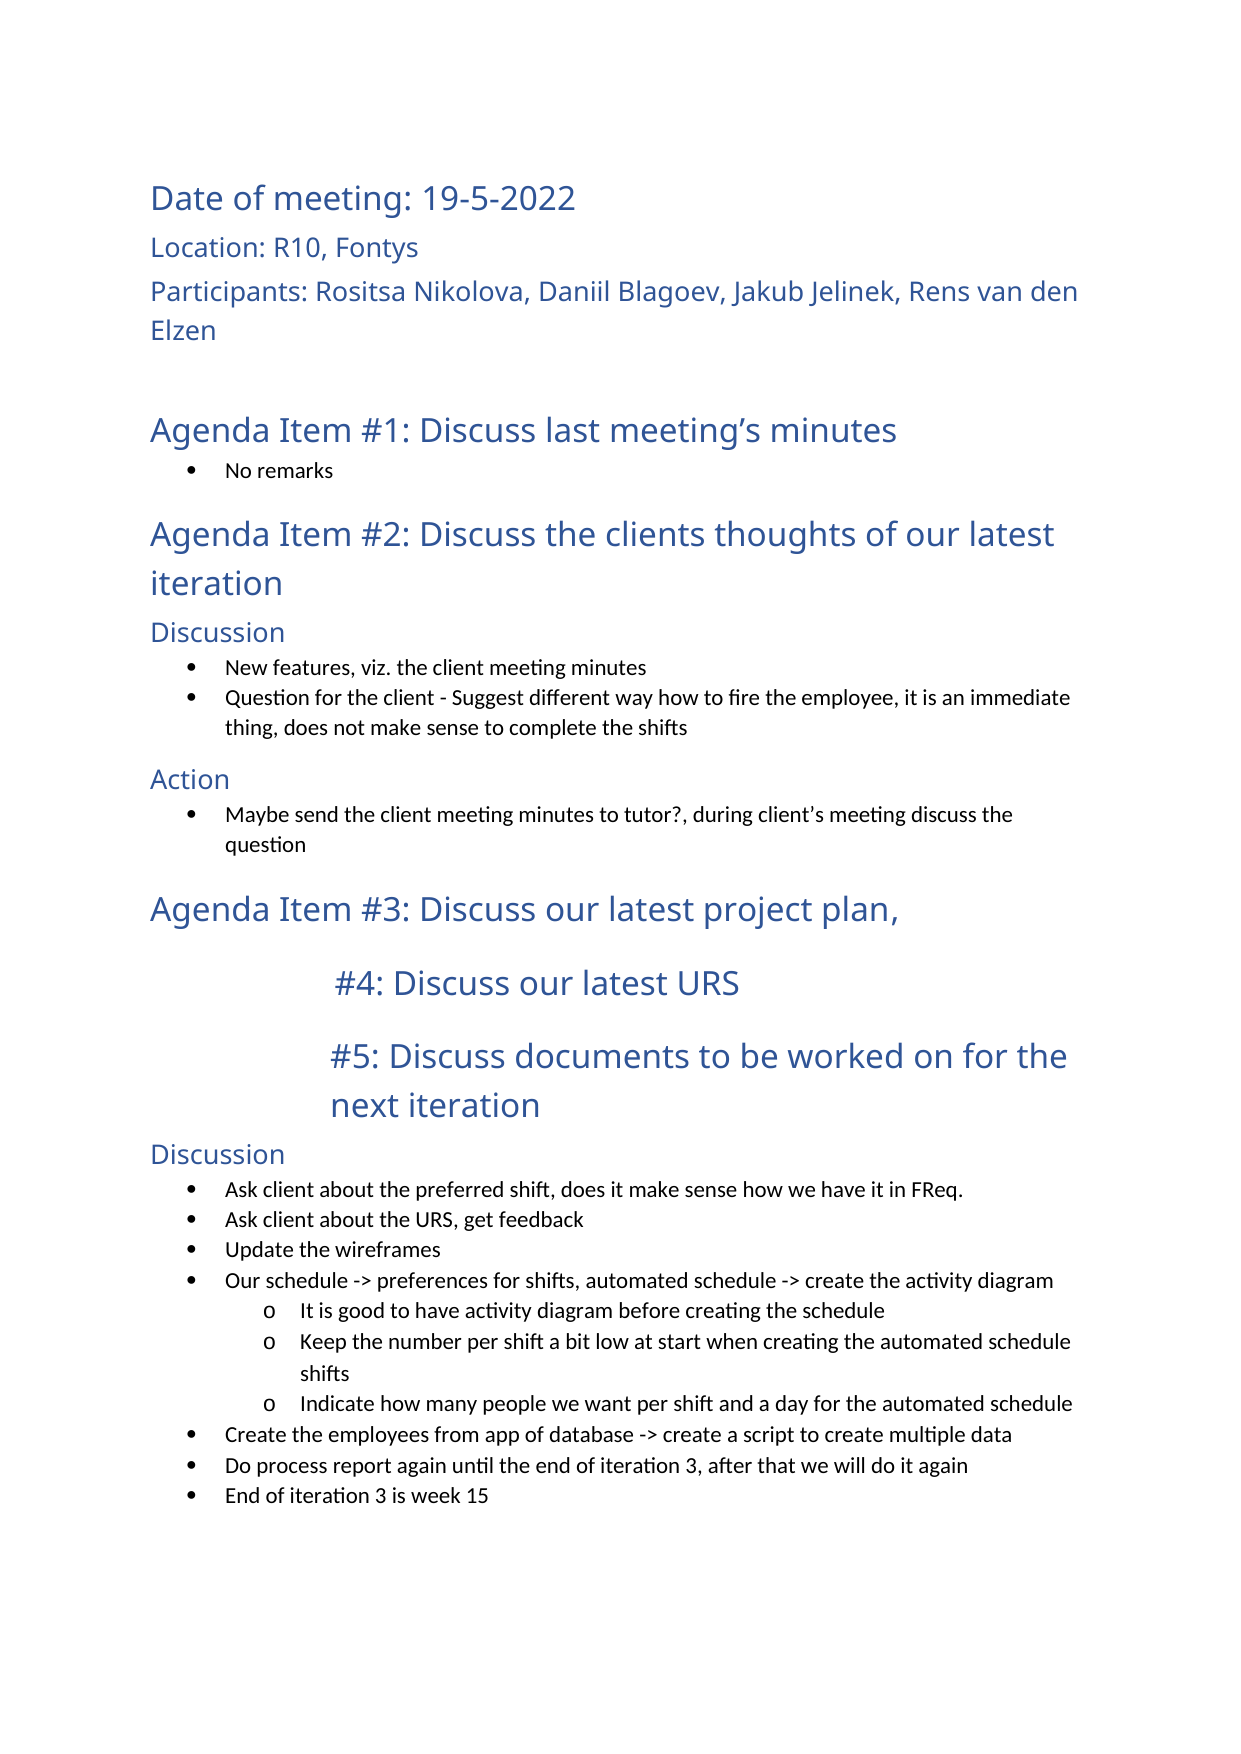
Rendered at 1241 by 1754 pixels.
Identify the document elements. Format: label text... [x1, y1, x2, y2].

subtitle Discussion [150, 613, 1090, 650]
subtitle Location: R10, Fontys [150, 228, 1090, 265]
list Do process report again until the end of iteration 3, after that we will do it again [187, 1451, 1090, 1479]
list Update the wireframes [187, 1236, 1090, 1264]
subtitle Discussion [150, 1135, 1090, 1172]
subtitle #5: Discuss documents to be worked on for the next iteration [330, 1033, 1090, 1128]
list Create the employees from app of database -> create a script to create multiple data [187, 1421, 1090, 1448]
list Ask client about the preferred shift, does it make sense how we have it in FReq. [187, 1175, 1090, 1203]
subtitle Agenda Item #3: Discuss our latest project plan, [150, 885, 1090, 931]
subtitle Agenda Item #1: Discuss last meeting’s minutes [150, 407, 1090, 452]
subtitle Date of meeting: 19-5-2022 [150, 175, 1090, 220]
list Our schedule -> preferences for shifts, automated schedule -> create the activity diagram [187, 1266, 1090, 1294]
list Ask client about the URS, get feedback [187, 1205, 1090, 1233]
list Question for the client - Suggest different way how to fire the employee, it is an immediate thing, does not make sense to complete the shifts [187, 683, 1090, 741]
list End of iteration 3 is week 15 [187, 1481, 1090, 1509]
list It is good to have activity diagram before creating the schedule [262, 1296, 1090, 1325]
subtitle Action [150, 760, 1090, 797]
list No remarks [187, 456, 1090, 484]
list Maybe send the client meeting minutes to tutor?, during client’s meeting discuss the question [187, 800, 1090, 858]
subtitle #4: Discuss our latest URS [300, 959, 1090, 1005]
list Indicate how many people we want per shift and a day for the automated schedule [262, 1389, 1090, 1418]
list New features, viz. the client meeting minutes [187, 653, 1090, 681]
subtitle Participants: Rositsa Nikolova, Daniil Blagoev, Jakub Jelinek, Rens van den Elzen [150, 272, 1090, 349]
subtitle Agenda Item #2: Discuss the clients thoughts of our latest iteration [150, 511, 1090, 605]
list Keep the number per shift a bit low at start when creating the automated schedule shifts [262, 1327, 1090, 1387]
